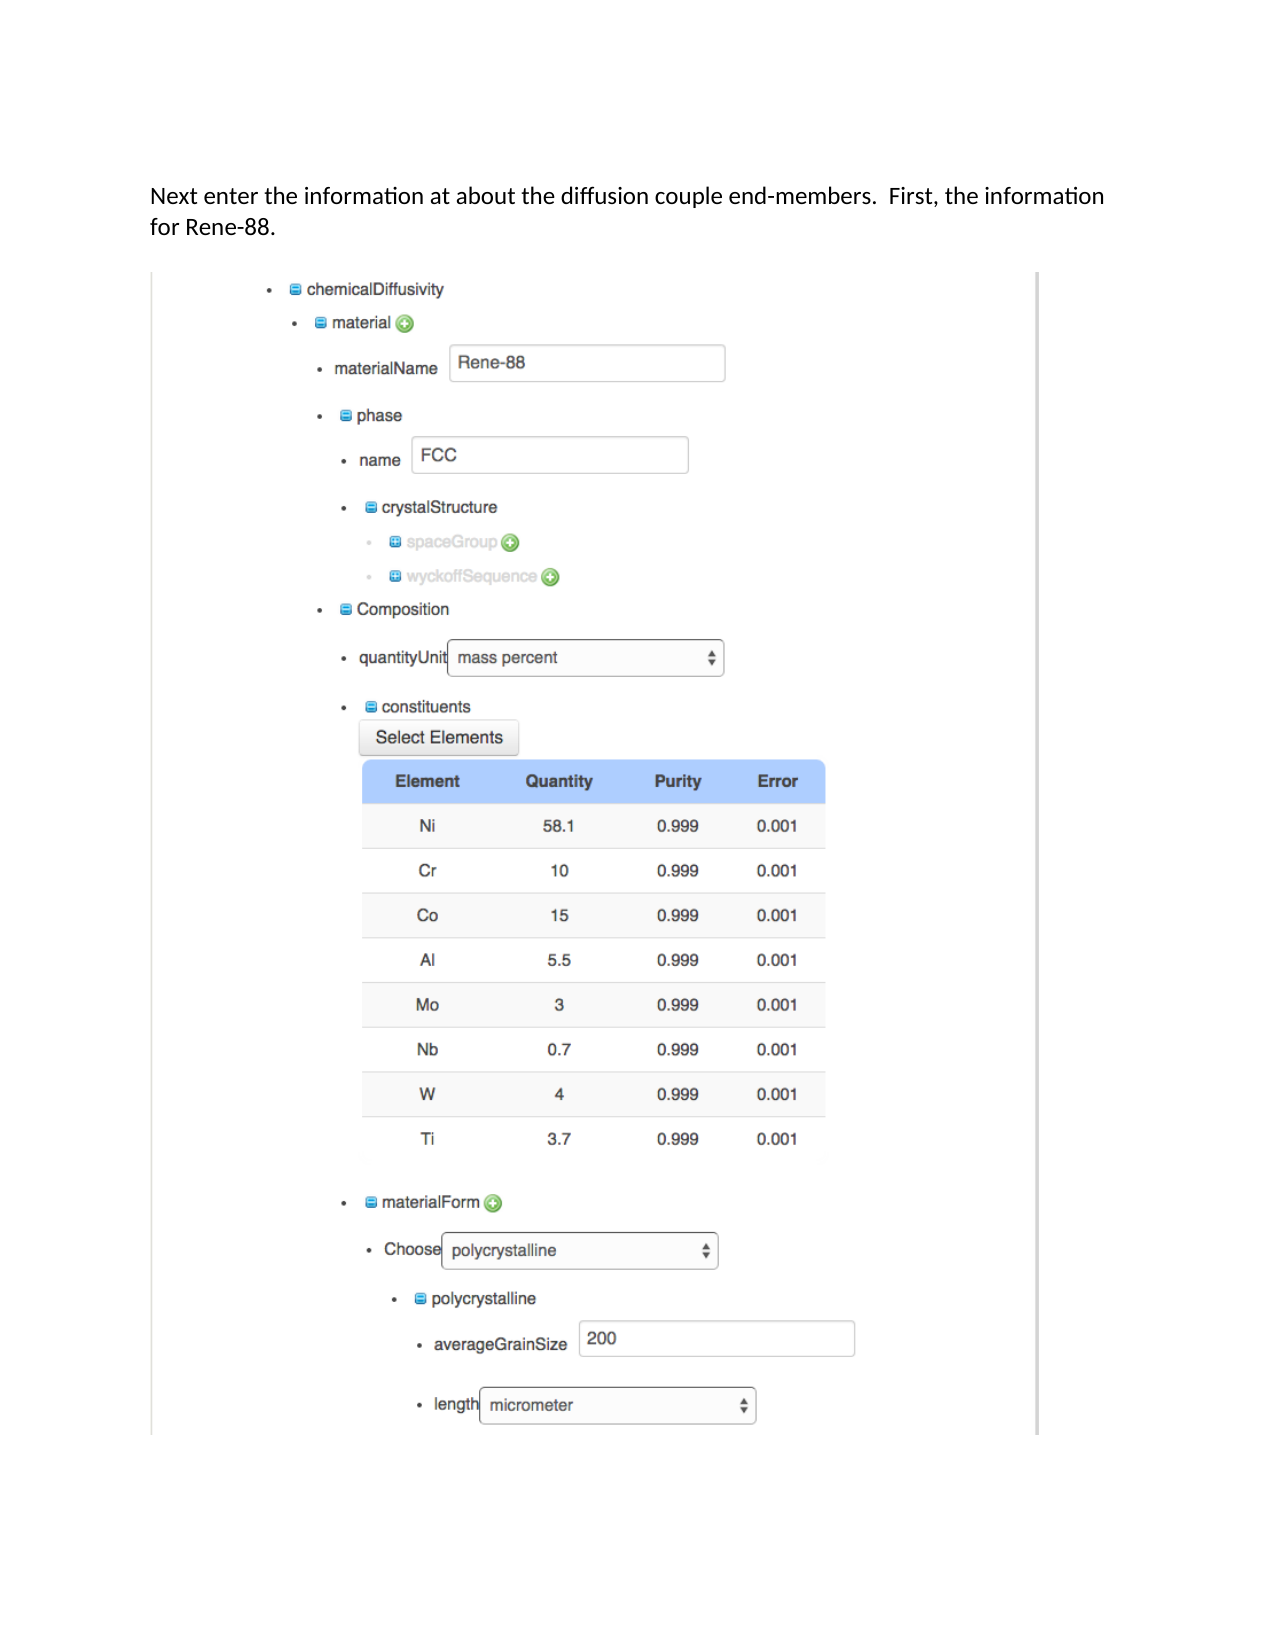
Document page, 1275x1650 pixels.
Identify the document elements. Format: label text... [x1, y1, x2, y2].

text Next enter the information at about the diffusion couple end-members. First, the information for Rene-88. [150, 181, 1125, 242]
picture [150, 272, 1039, 1435]
